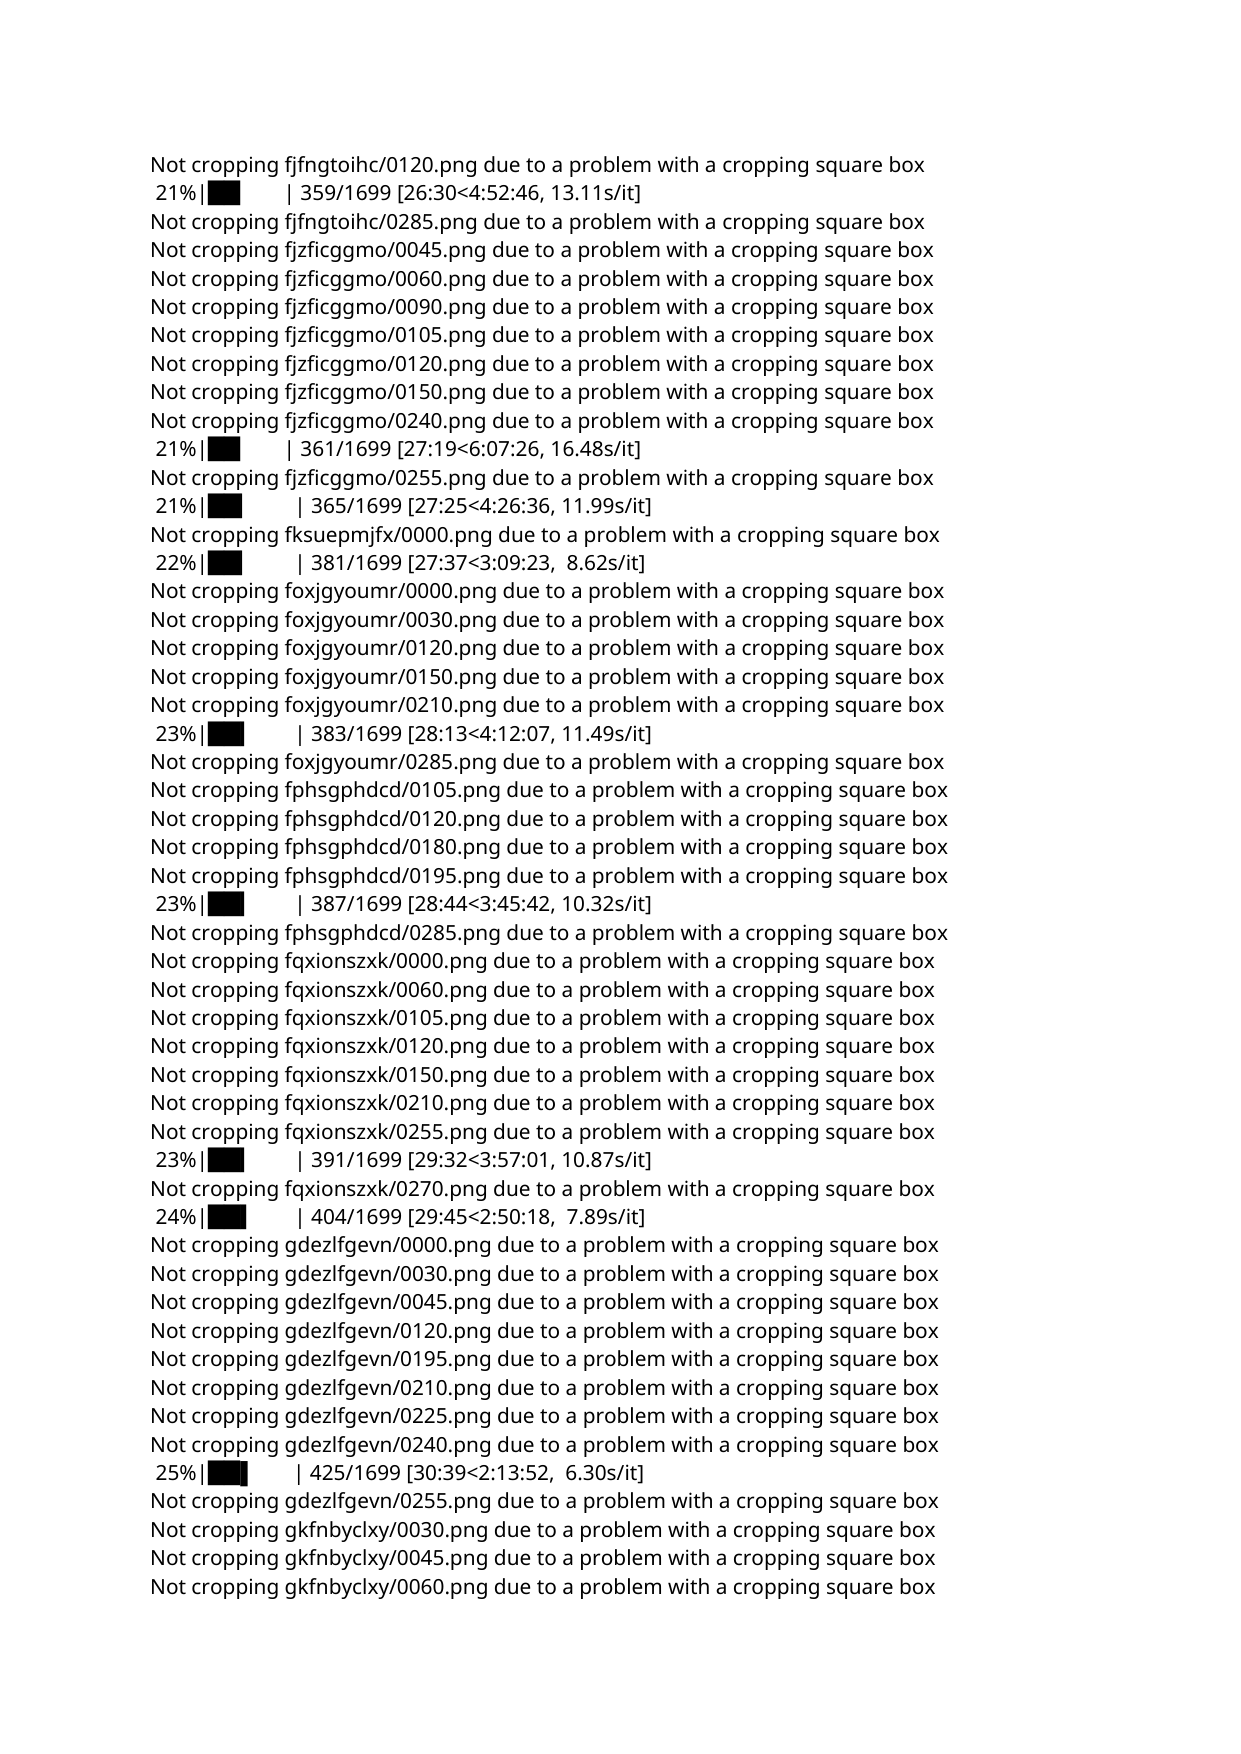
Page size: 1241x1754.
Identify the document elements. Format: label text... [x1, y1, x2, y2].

text 25%|██▌ | 425/1699 [30:39<2:13:52, 6.30s/it] [150, 1458, 1090, 1487]
text Not cropping foxjgyoumr/0030.png due to a problem with a cropping square box [150, 605, 1090, 633]
text 21%|██ | 361/1699 [27:19<6:07:26, 16.48s/it] [150, 434, 1090, 463]
text Not cropping gkfnbyclxy/0060.png due to a problem with a cropping square box [150, 1572, 1090, 1600]
text Not cropping gdezlfgevn/0225.png due to a problem with a cropping square box [150, 1401, 1090, 1430]
text Not cropping fphsgphdcd/0285.png due to a problem with a cropping square box [150, 918, 1090, 946]
text Not cropping gdezlfgevn/0195.png due to a problem with a cropping square box [150, 1344, 1090, 1373]
text 24%|██▍ | 404/1699 [29:45<2:50:18, 7.89s/it] [150, 1202, 1090, 1231]
text 21%|██▏ | 365/1699 [27:25<4:26:36, 11.99s/it] [150, 491, 1090, 520]
text Not cropping foxjgyoumr/0210.png due to a problem with a cropping square box [150, 690, 1090, 719]
text Not cropping fqxionszxk/0270.png due to a problem with a cropping square box [150, 1174, 1090, 1202]
text Not cropping gdezlfgevn/0030.png due to a problem with a cropping square box [150, 1259, 1090, 1287]
text Not cropping gdezlfgevn/0120.png due to a problem with a cropping square box [150, 1316, 1090, 1344]
text Not cropping gdezlfgevn/0210.png due to a problem with a cropping square box [150, 1373, 1090, 1401]
text Not cropping gdezlfgevn/0000.png due to a problem with a cropping square box [150, 1231, 1090, 1259]
text Not cropping fphsgphdcd/0195.png due to a problem with a cropping square box [150, 861, 1090, 889]
text Not cropping gkfnbyclxy/0030.png due to a problem with a cropping square box [150, 1515, 1090, 1543]
text Not cropping fphsgphdcd/0105.png due to a problem with a cropping square box [150, 776, 1090, 804]
text Not cropping fjzficggmo/0240.png due to a problem with a cropping square box [150, 406, 1090, 434]
text Not cropping fksuepmjfx/0000.png due to a problem with a cropping square box [150, 520, 1090, 548]
text Not cropping fjzficggmo/0105.png due to a problem with a cropping square box [150, 321, 1090, 349]
text 23%|██▎ | 391/1699 [29:32<3:57:01, 10.87s/it] [150, 1145, 1090, 1174]
text Not cropping fjfngtoihc/0285.png due to a problem with a cropping square box [150, 207, 1090, 235]
text Not cropping fqxionszxk/0105.png due to a problem with a cropping square box [150, 1003, 1090, 1032]
text Not cropping foxjgyoumr/0120.png due to a problem with a cropping square box [150, 633, 1090, 662]
text Not cropping fjzficggmo/0255.png due to a problem with a cropping square box [150, 463, 1090, 491]
text Not cropping fjzficggmo/0045.png due to a problem with a cropping square box [150, 235, 1090, 264]
text Not cropping fjzficggmo/0090.png due to a problem with a cropping square box [150, 292, 1090, 321]
text Not cropping fjfngtoihc/0120.png due to a problem with a cropping square box [150, 150, 1090, 178]
text Not cropping gkfnbyclxy/0045.png due to a problem with a cropping square box [150, 1543, 1090, 1572]
text Not cropping fphsgphdcd/0120.png due to a problem with a cropping square box [150, 804, 1090, 832]
text 23%|██▎ | 387/1699 [28:44<3:45:42, 10.32s/it] [150, 889, 1090, 918]
text 22%|██▏ | 381/1699 [27:37<3:09:23, 8.62s/it] [150, 548, 1090, 577]
text Not cropping fjzficggmo/0150.png due to a problem with a cropping square box [150, 377, 1090, 406]
text 21%|██ | 359/1699 [26:30<4:52:46, 13.11s/it] [150, 178, 1090, 207]
text Not cropping fqxionszxk/0120.png due to a problem with a cropping square box [150, 1032, 1090, 1060]
text Not cropping foxjgyoumr/0150.png due to a problem with a cropping square box [150, 662, 1090, 690]
text 23%|██▎ | 383/1699 [28:13<4:12:07, 11.49s/it] [150, 719, 1090, 747]
text Not cropping fqxionszxk/0060.png due to a problem with a cropping square box [150, 975, 1090, 1003]
text Not cropping foxjgyoumr/0000.png due to a problem with a cropping square box [150, 577, 1090, 605]
text Not cropping fphsgphdcd/0180.png due to a problem with a cropping square box [150, 832, 1090, 861]
text Not cropping fjzficggmo/0120.png due to a problem with a cropping square box [150, 349, 1090, 377]
text Not cropping fqxionszxk/0255.png due to a problem with a cropping square box [150, 1117, 1090, 1145]
text Not cropping fqxionszxk/0210.png due to a problem with a cropping square box [150, 1088, 1090, 1117]
text Not cropping fqxionszxk/0000.png due to a problem with a cropping square box [150, 946, 1090, 975]
text Not cropping foxjgyoumr/0285.png due to a problem with a cropping square box [150, 747, 1090, 776]
text Not cropping fqxionszxk/0150.png due to a problem with a cropping square box [150, 1060, 1090, 1088]
text Not cropping fjzficggmo/0060.png due to a problem with a cropping square box [150, 264, 1090, 292]
text Not cropping gdezlfgevn/0240.png due to a problem with a cropping square box [150, 1430, 1090, 1458]
text Not cropping gdezlfgevn/0045.png due to a problem with a cropping square box [150, 1287, 1090, 1316]
text Not cropping gdezlfgevn/0255.png due to a problem with a cropping square box [150, 1487, 1090, 1515]
